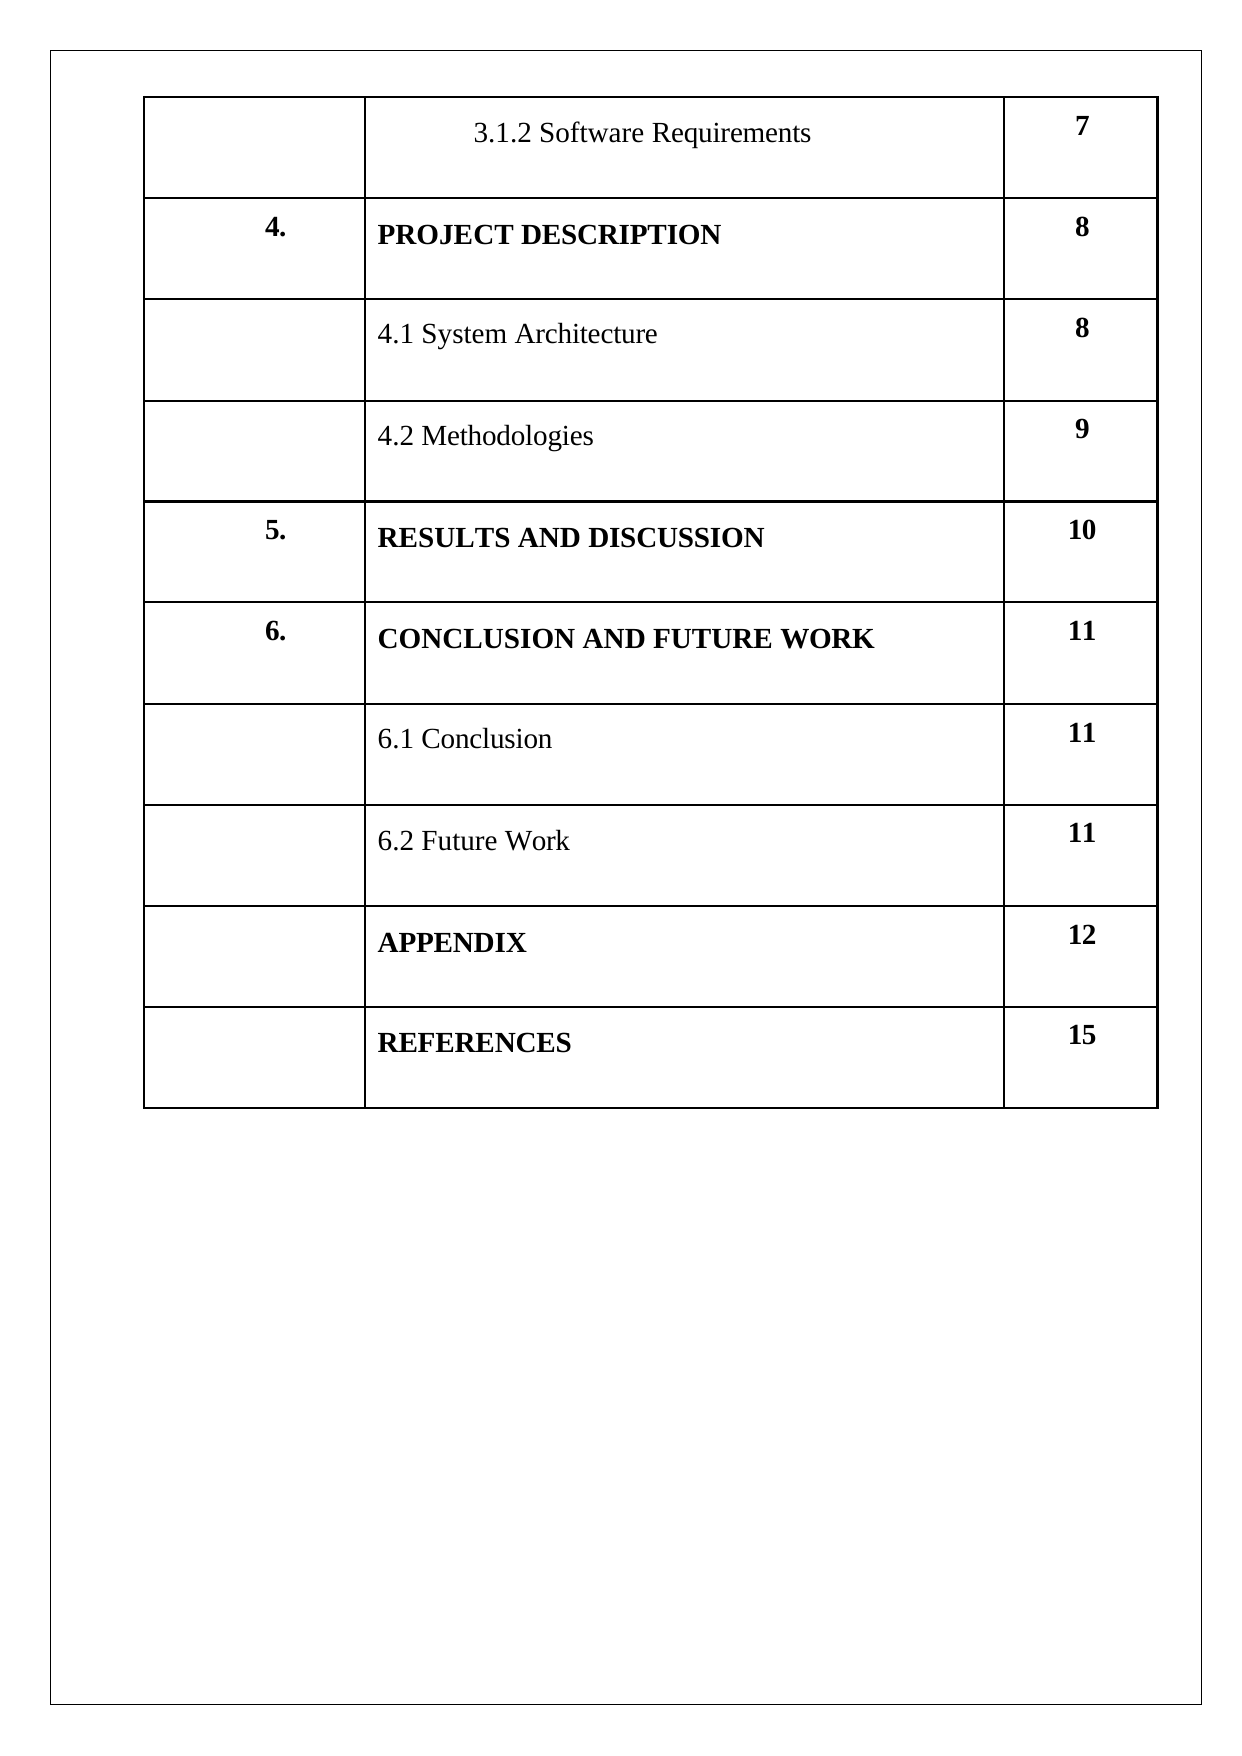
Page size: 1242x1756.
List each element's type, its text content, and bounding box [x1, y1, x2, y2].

table_header 7 [1005, 98, 1156, 197]
table_cell 6.1 Conclusion [366, 705, 1003, 803]
table_cell CONCLUSION AND FUTURE WORK [366, 603, 1003, 702]
table_cell 4.1 System Architecture [366, 300, 1003, 399]
table_cell PROJECT DESCRIPTION [366, 199, 1003, 298]
table_cell 4. [145, 199, 364, 298]
table_cell RESULTS AND DISCUSSION [366, 503, 1003, 601]
table_cell 8 [1005, 199, 1156, 298]
table_cell 4.2 Methodologies [366, 402, 1003, 500]
table_cell 12 [1005, 907, 1156, 1006]
table_cell 15 [1005, 1008, 1156, 1107]
table_cell 6.2 Future Work [366, 806, 1003, 905]
table_cell [145, 402, 364, 500]
table_cell REFERENCES [366, 1008, 1003, 1107]
table_cell [145, 907, 364, 1006]
table_cell [145, 806, 364, 905]
table_header [145, 98, 364, 197]
table_cell 10 [1005, 503, 1156, 601]
table_cell [145, 705, 364, 803]
table_cell [145, 300, 364, 399]
table_cell 6. [145, 603, 364, 702]
table_cell 8 [1005, 300, 1156, 399]
table_header 3.1.2 Software Requirements [366, 98, 1003, 197]
table_cell 11 [1005, 705, 1156, 803]
table_cell 11 [1005, 603, 1156, 702]
table_cell 9 [1005, 402, 1156, 500]
table_cell [145, 1008, 364, 1107]
table_cell 5. [145, 503, 364, 601]
table_cell APPENDIX [366, 907, 1003, 1006]
table_cell 11 [1005, 806, 1156, 905]
